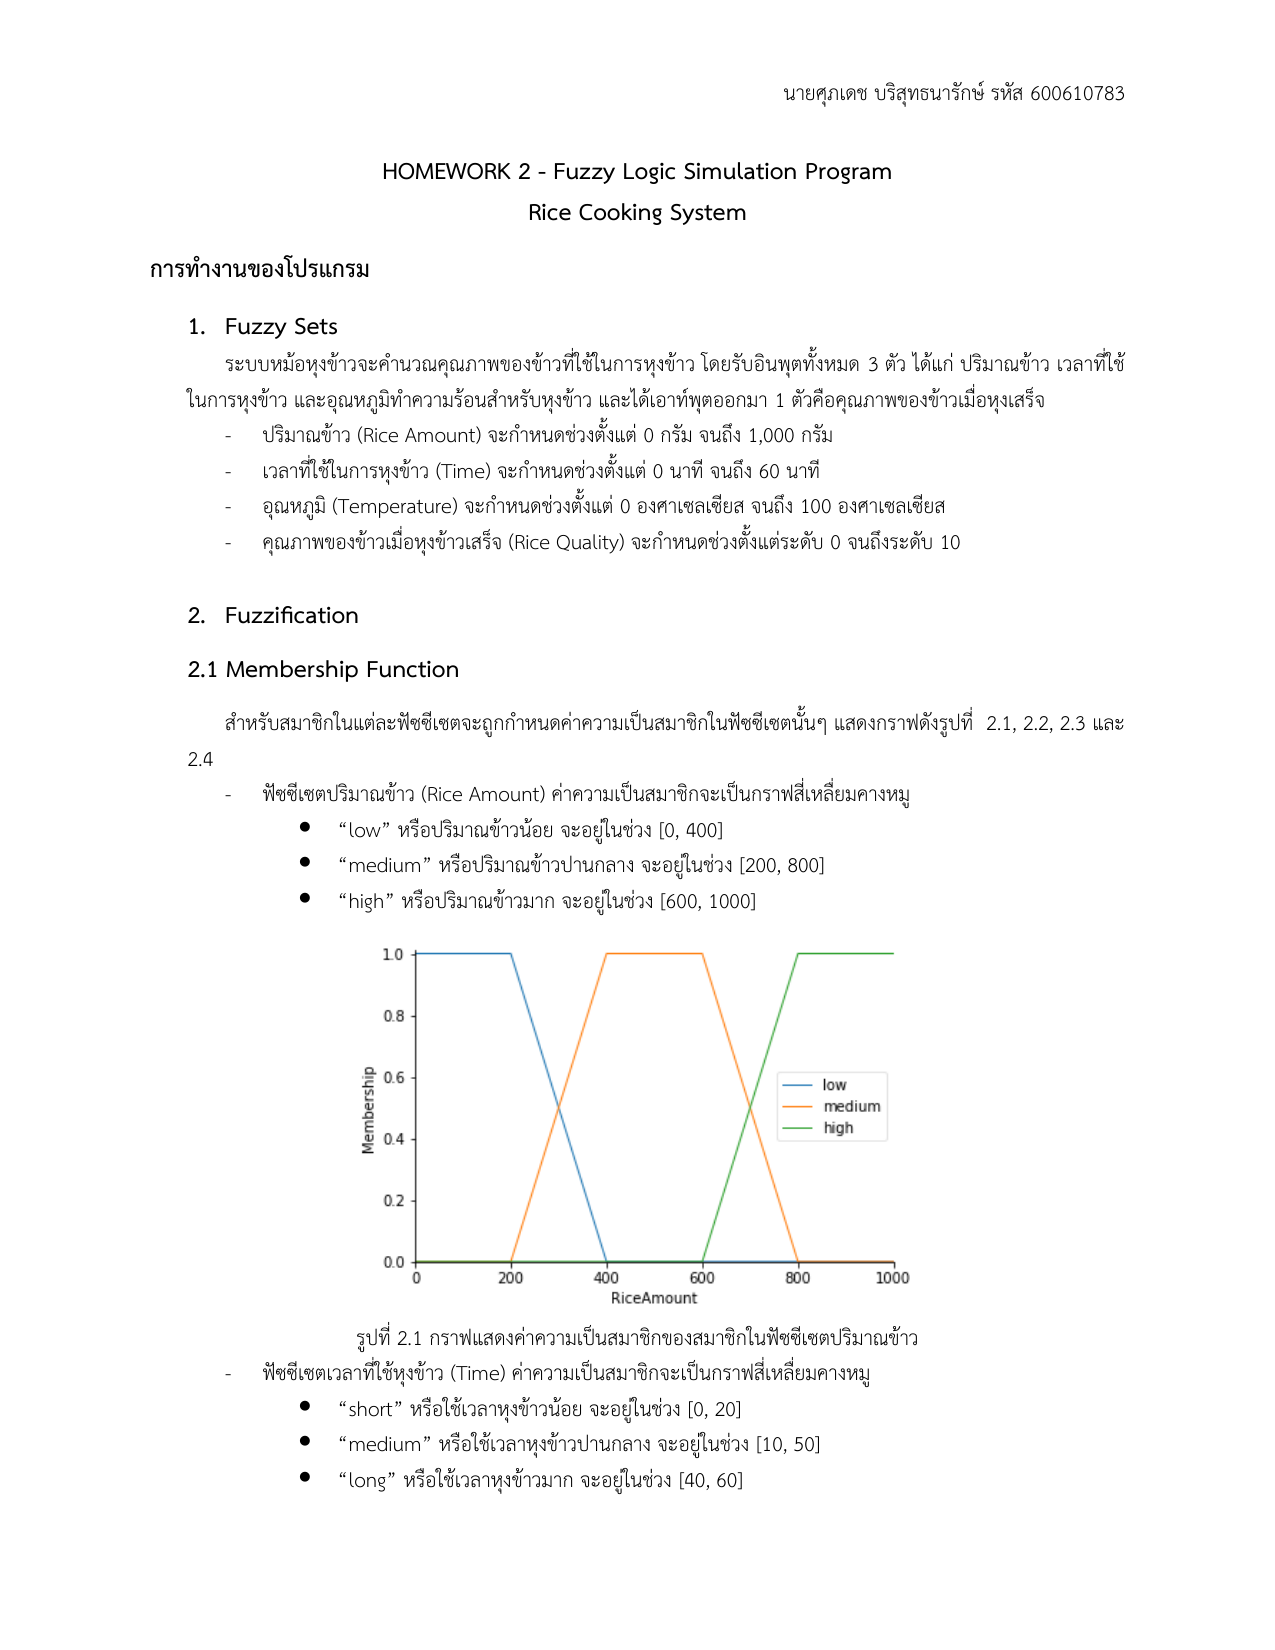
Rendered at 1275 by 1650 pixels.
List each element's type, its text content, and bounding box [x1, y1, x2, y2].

list Fuzzy Sets [187, 305, 1125, 343]
list ฟัซซีเซตเวลาที่ใช้หุงข้าว (Time) ค่าความเป็นสมาชิกจะเป็นกราฟสี่เหลื่ยมคางหมู [225, 1355, 1125, 1388]
list ปริมาณข้าว (Rice Amount) จะกำหนดช่วงตั้งแต่ 0 กรัม จนถึง 1,000 กรัม [225, 417, 1125, 450]
list เวลาที่ใช้ในการหุงข้าว (Time) จะกำหนดช่วงตั้งแต่ 0 นาที จนถึง 60 นาที [225, 452, 1125, 485]
text การทำงานของโปรแกรม [150, 248, 1125, 286]
list สำหรับสมาชิกในแต่ละฟัซซีเซตจะถูกกำหนดค่าความเป็นสมาชิกในฟัซซีเซตนั้นๆ แสดงกราฟดังรูปที่ 2.1, 2.2, 2.3 และ 2.4 [187, 705, 1125, 773]
list Fuzzification [187, 594, 1125, 632]
list “medium” หรือปริมาณข้าวปานกลาง จะอยู่ในช่วง [200, 800] [300, 847, 1125, 880]
list “long” หรือใช้เวลาหุงข้าวมาก จะอยู่ในช่วง [40, 60] [300, 1461, 1125, 1494]
list “high” หรือปริมาณข้าวมาก จะอยู่ในช่วง [600, 1000] [300, 882, 1125, 915]
list “low” หรือปริมาณข้าวน้อย จะอยู่ในช่วง [0, 400] [300, 811, 1125, 844]
list “short” หรือใช้เวลาหุงข้าวน้อย จะอยู่ในช่วง [0, 20] [300, 1390, 1125, 1423]
list ฟัซซีเซตปริมาณข้าว (Rice Amount) ค่าความเป็นสมาชิกจะเป็นกราฟสี่เหลื่ยมคางหมู [225, 776, 1125, 809]
list ระบบหม้อหุงข้าวจะคำนวณคุณภาพของข้าวที่ใช้ในการหุงข้าว โดยรับอินพุตทั้งหมด 3 ตัว ได้แก่ ปริมาณข้าว เวลาที่ใช้ในการหุงข้าว และอุณหภูมิทำความร้อนสำหรับหุงข้าว และได้เอาท์พุตออกมา 1 ตัวคือคุณภาพของข้าวเมื่อหุงเสร็จ [187, 346, 1125, 414]
text Rice Cooking System [150, 191, 1125, 228]
text HOMEWORK 2 - Fuzzy Logic Simulation Program [150, 150, 1125, 188]
picture [348, 933, 927, 1318]
list “medium” หรือใช้เวลาหุงข้าวปานกลาง จะอยู่ในช่วง [10, 50] [300, 1426, 1125, 1459]
list รูปที่ 2.1 กราฟแสดงค่าความเป็นสมาชิกของสมาชิกในฟัซซีเซตปริมาณข้าว [150, 1319, 1125, 1352]
list อุณหภูมิ (Temperature) จะกำหนดช่วงตั้งแต่ 0 องศาเซลเซียส จนถึง 100 องศาเซลเซียส [225, 488, 1125, 521]
list คุณภาพของข้าวเมื่อหุงข้าวเสร็จ (Rice Quality) จะกำหนดช่วงตั้งแต่ระดับ 0 จนถึงระดับ 10 [225, 523, 1125, 556]
text 2.1 Membership Function [187, 648, 1125, 685]
